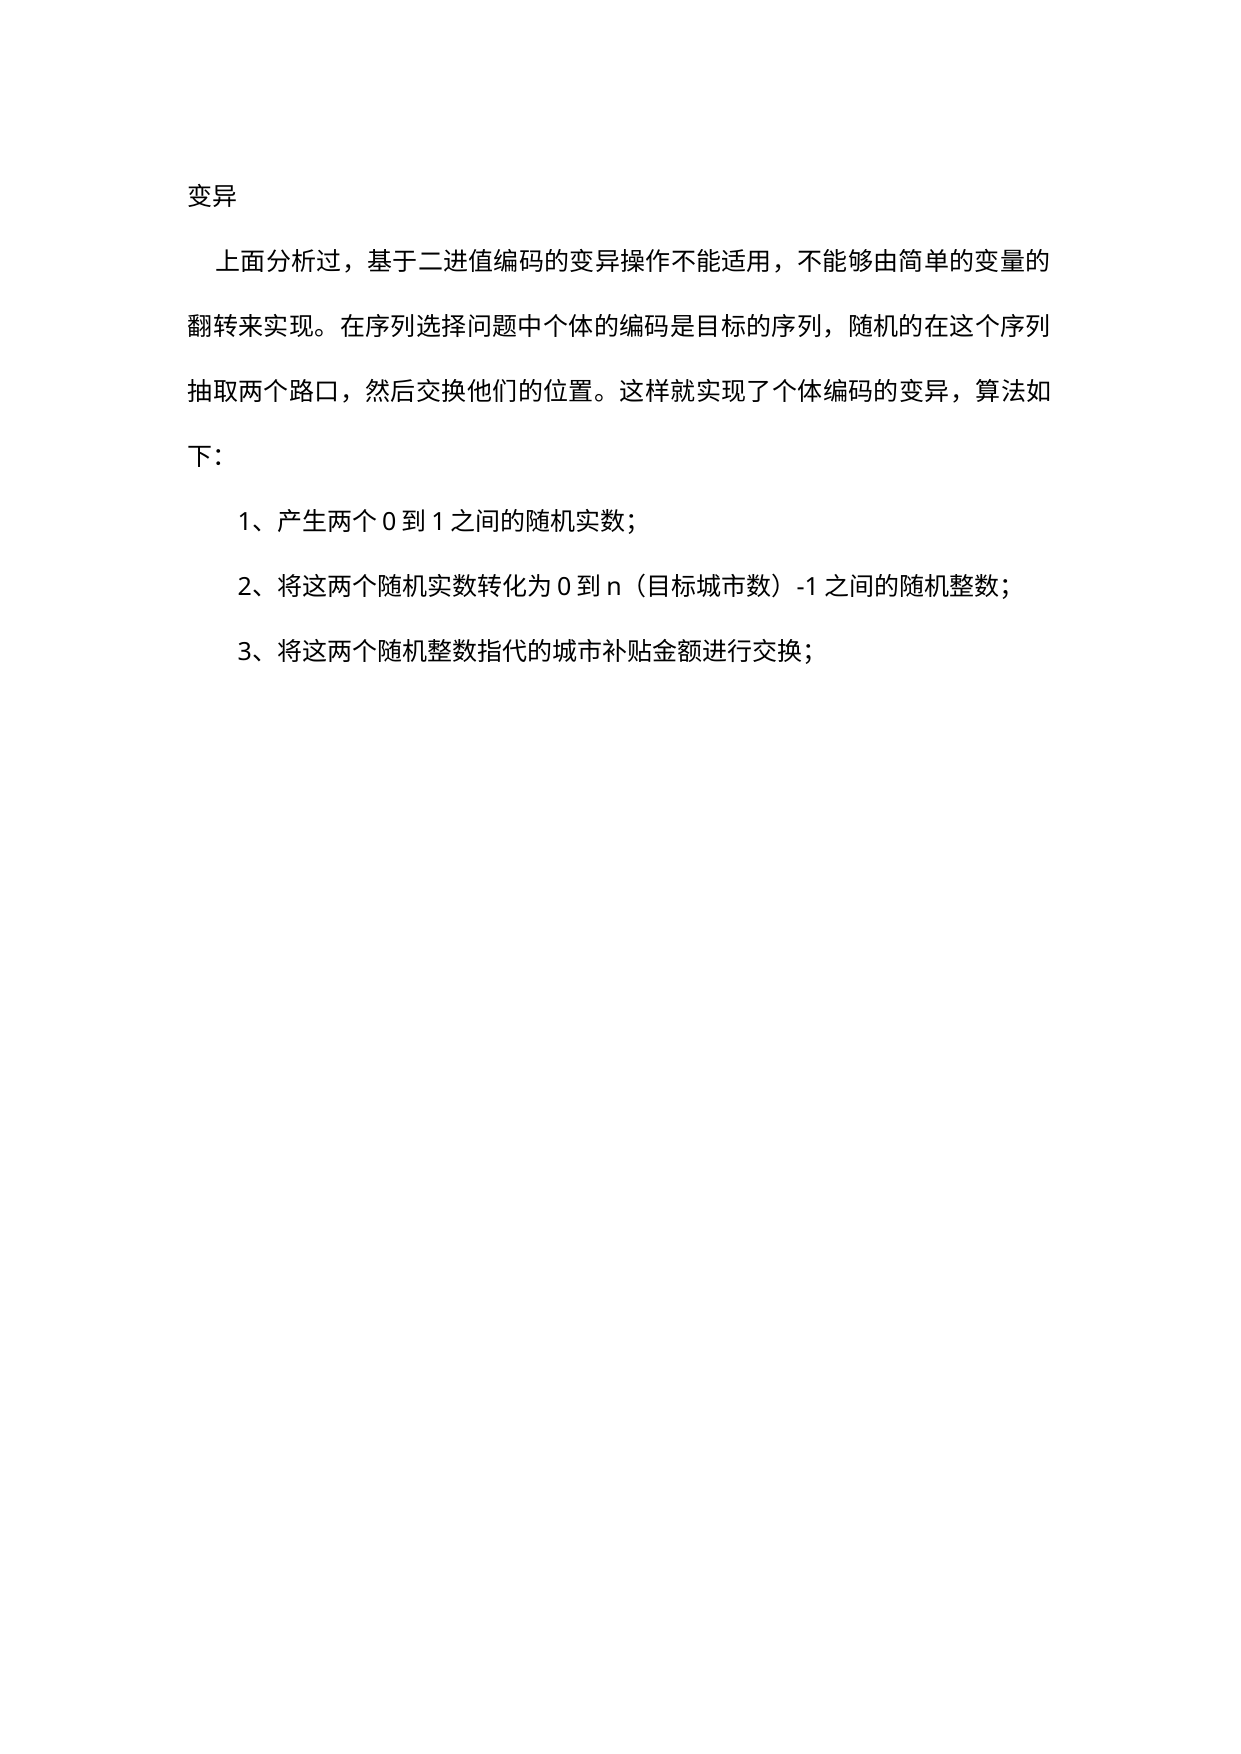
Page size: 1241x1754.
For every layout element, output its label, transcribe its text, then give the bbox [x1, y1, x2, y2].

text 变异 [187, 162, 1053, 227]
text 2、将这两个随机实数转化为0到n（目标城市数）-1之间的随机整数； [187, 552, 1053, 617]
text 上面分析过，基于二进值编码的变异操作不能适用，不能够由简单的变量的翻转来实现。在序列选择问题中个体的编码是目标的序列，随机的在这个序列抽取两个路口，然后交换他们的位置。这样就实现了个体编码的变异，算法如下： [187, 227, 1053, 487]
text 1、产生两个0到1之间的随机实数； [187, 487, 1053, 552]
text 3、将这两个随机整数指代的城市补贴金额进行交换； [187, 617, 1053, 682]
